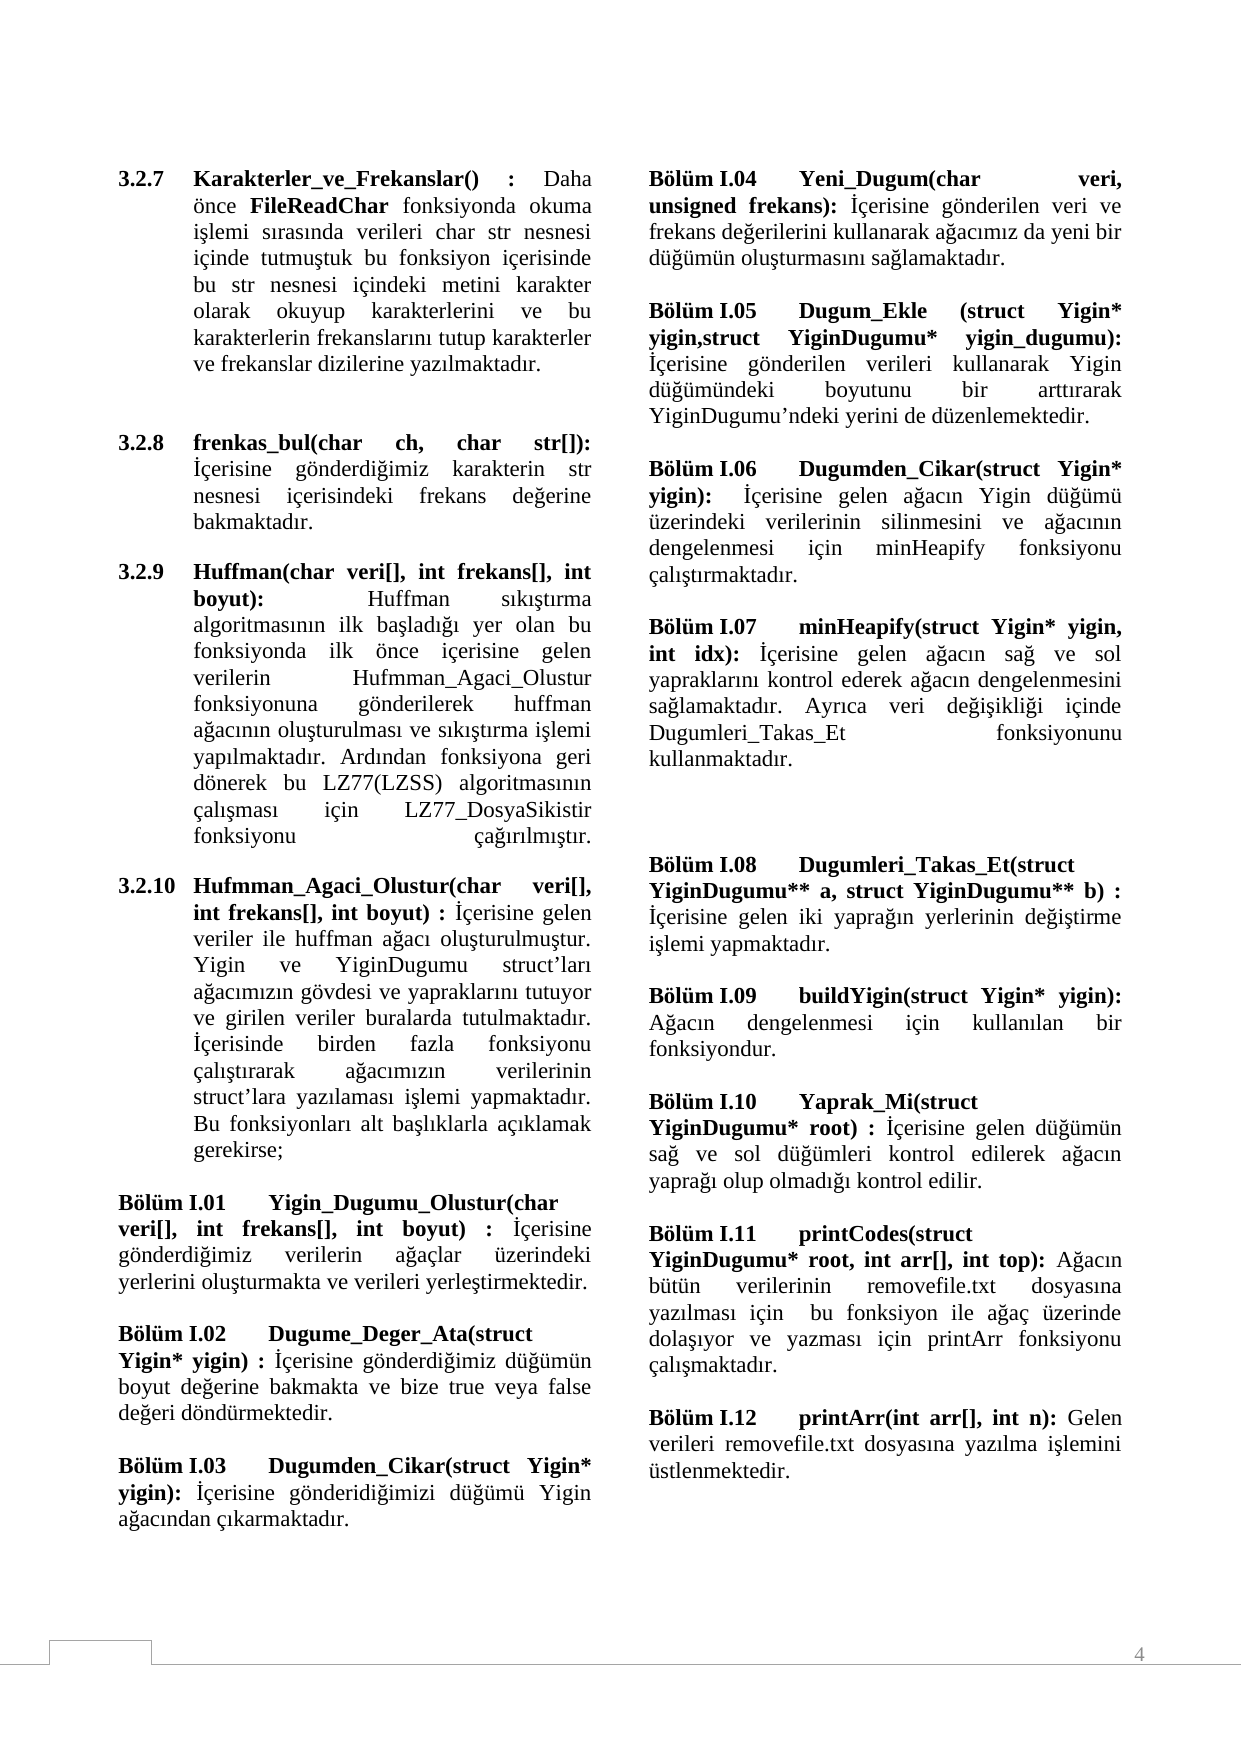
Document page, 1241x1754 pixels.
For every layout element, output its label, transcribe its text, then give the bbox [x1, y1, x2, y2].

list Dugumleri_Takas_Et(struct YiginDugumu** a, struct YiginDugumu** b) : İçerisine gelen iki yaprağın yerlerinin değiştirme işlemi yapmaktadır. [648, 851, 1122, 956]
list Dugum_Ekle (struct Yigin* yigin,struct YiginDugumu* yigin_dugumu): İçerisine gönderilen verileri kullanarak Yigin düğümündeki boyutunu bir arttırarak YiginDugumu’ndeki yerini de düzenlemektedir. [648, 297, 1122, 429]
list Yigin_Dugumu_Olustur(char veri[], int frekans[], int boyut) : İçerisine gönderdiğimiz verilerin ağaçlar üzerindeki yerlerini oluşturmakta ve verileri yerleştirmektedir. [118, 1189, 592, 1294]
list Hufmman_Agaci_Olustur(char veri[], int frekans[], int boyut) : İçerisine gelen veriler ile huffman ağacı oluşturulmuştur. Yigin ve YiginDugumu struct’ları ağacımızın gövdesi ve yapraklarını tutuyor ve girilen veriler buralarda tutulmaktadır. İçerisinde birden fazla fonksiyonu çalıştırarak ağacımızın verilerinin struct’lara yazılaması işlemi yapmaktadır. Bu fonksiyonları alt başlıklarla açıklamak gerekirse; [118, 872, 592, 1162]
list Yaprak_Mi(struct YiginDugumu* root) : İçerisine gelen düğümün sağ ve sol düğümleri kontrol edilerek ağacın yaprağı olup olmadığı kontrol edilir. [648, 1088, 1122, 1193]
list Dugumden_Cikar(struct Yigin* yigin): İçerisine gönderidiğimizi düğümü Yigin ağacından çıkarmaktadır. [118, 1452, 592, 1531]
list minHeapify(struct Yigin* yigin, int idx): İçerisine gelen ağacın sağ ve sol yapraklarını kontrol ederek ağacın dengelenmesini sağlamaktadır. Ayrıca veri değişikliği içinde Dugumleri_Takas_Et fonksiyonunu kullanmaktadır. [648, 613, 1122, 772]
list Yeni_Dugum(char veri, unsigned frekans): İçerisine gönderilen veri ve frekans değerilerini kullanarak ağacımız da yeni bir düğümün oluşturmasını sağlamaktadır. [648, 165, 1122, 271]
list Dugumden_Cikar(struct Yigin* yigin): İçerisine gelen ağacın Yigin düğümü üzerindeki verilerinin silinmesini ve ağacının dengelenmesi için minHeapify fonksiyonu çalıştırmaktadır. [648, 455, 1122, 587]
list Karakterler_ve_Frekanslar() : Daha önce FileReadChar fonksiyonda okuma işlemi sırasında verileri char str nesnesi içinde tutmuştuk bu fonksiyon içerisinde bu str nesnesi içindeki metini karakter olarak okuyup karakterlerini ve bu karakterlerin frekanslarını tutup karakterler ve frekanslar dizilerine yazılmaktadır. [118, 165, 592, 376]
list buildYigin(struct Yigin* yigin): Ağacın dengelenmesi için kullanılan bir fonksiyondur. [648, 982, 1122, 1061]
list printCodes(struct YiginDugumu* root, int arr[], int top): Ağacın bütün verilerinin removefile.txt dosyasına yazılması için bu fonksiyon ile ağaç üzerinde dolaşıyor ve yazması için printArr fonksiyonu çalışmaktadır. [648, 1219, 1122, 1378]
list frenkas_bul(char ch, char str[]): İçerisine gönderdiğimiz karakterin str nesnesi içerisindeki frekans değerine bakmaktadır. [118, 429, 592, 558]
list Huffman(char veri[], int frekans[], int boyut): Huffman sıkıştırma algoritmasının ilk başladığı yer olan bu fonksiyonda ilk önce içerisine gelen verilerin Hufmman_Agaci_Olustur fonksiyonuna gönderilerek huffman ağacının oluşturulması ve sıkıştırma işlemi yapılmaktadır. Ardından fonksiyona geri dönerek bu LZ77(LZSS) algoritmasının çalışması için LZ77_DosyaSikistir fonksiyonu çağırılmıştır. [118, 558, 592, 872]
list printArr(int arr[], int n): Gelen verileri removefile.txt dosyasına yazılma işlemini üstlenmektedir. [648, 1404, 1122, 1483]
list Dugume_Deger_Ata(struct Yigin* yigin) : İçerisine gönderdiğimiz düğümün boyut değerine bakmakta ve bize true veya false değeri döndürmektedir. [118, 1320, 592, 1426]
